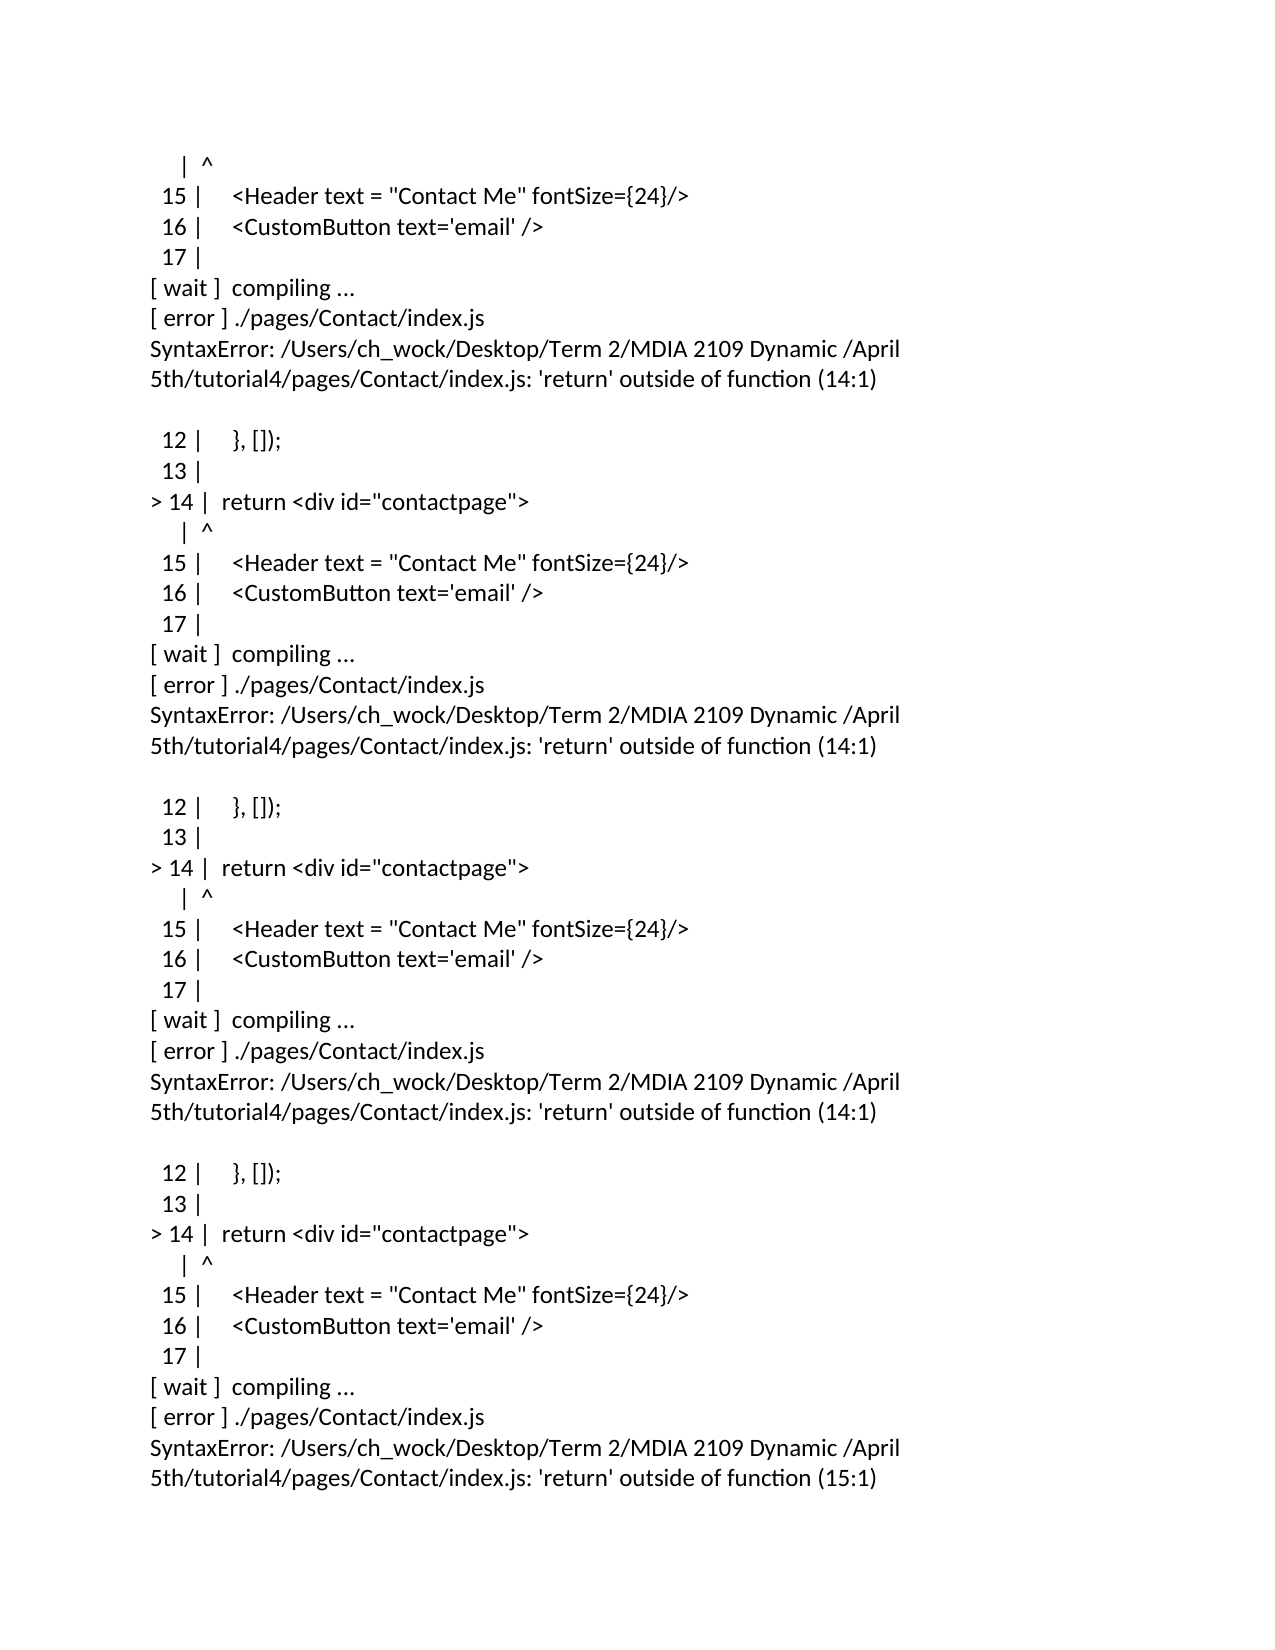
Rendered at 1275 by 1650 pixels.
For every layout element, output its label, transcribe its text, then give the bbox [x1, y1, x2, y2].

text | ^ [150, 516, 1125, 547]
text 15 | <Header text = "Contact Me" fontSize={24}/> [150, 547, 1125, 577]
text [ error ] ./pages/Contact/index.js [150, 1035, 1125, 1066]
text [ wait ] compiling ... [150, 1004, 1125, 1035]
text > 14 | return <div id="contactpage"> [150, 486, 1125, 516]
text 15 | <Header text = "Contact Me" fontSize={24}/> [150, 1279, 1125, 1310]
text 16 | <CustomButton text='email' /> [150, 577, 1125, 608]
text SyntaxError: /Users/ch_wock/Desktop/Term 2/MDIA 2109 Dynamic /April 5th/tutorial4/pages/Contact/index.js: 'return' outside of function (14:1) [150, 699, 1125, 760]
text 17 | [150, 974, 1125, 1004]
text 13 | [150, 1188, 1125, 1218]
text SyntaxError: /Users/ch_wock/Desktop/Term 2/MDIA 2109 Dynamic /April 5th/tutorial4/pages/Contact/index.js: 'return' outside of function (15:1) [150, 1432, 1125, 1493]
text 17 | [150, 1340, 1125, 1371]
text 17 | [150, 608, 1125, 638]
text 12 | }, []); [150, 425, 1125, 455]
text | ^ [150, 882, 1125, 913]
text 16 | <CustomButton text='email' /> [150, 211, 1125, 242]
text SyntaxError: /Users/ch_wock/Desktop/Term 2/MDIA 2109 Dynamic /April 5th/tutorial4/pages/Contact/index.js: 'return' outside of function (14:1) [150, 1066, 1125, 1127]
text [ error ] ./pages/Contact/index.js [150, 1401, 1125, 1432]
text [ error ] ./pages/Contact/index.js [150, 669, 1125, 699]
text > 14 | return <div id="contactpage"> [150, 852, 1125, 882]
text [ wait ] compiling ... [150, 638, 1125, 669]
text 16 | <CustomButton text='email' /> [150, 943, 1125, 974]
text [150, 333, 1125, 394]
text | ^ [150, 150, 1125, 181]
text 15 | <Header text = "Contact Me" fontSize={24}/> [150, 181, 1125, 211]
text [ wait ] compiling ... [150, 1371, 1125, 1401]
text 12 | }, []); [150, 791, 1125, 821]
text | ^ [150, 1249, 1125, 1279]
text 12 | }, []); [150, 1157, 1125, 1188]
text > 14 | return <div id="contactpage"> [150, 1218, 1125, 1249]
text [ error ] ./pages/Contact/index.js [150, 303, 1125, 333]
text 16 | <CustomButton text='email' /> [150, 1310, 1125, 1340]
text 17 | [150, 242, 1125, 272]
text 13 | [150, 455, 1125, 486]
text 13 | [150, 821, 1125, 852]
text 15 | <Header text = "Contact Me" fontSize={24}/> [150, 913, 1125, 943]
text [ wait ] compiling ... [150, 272, 1125, 303]
